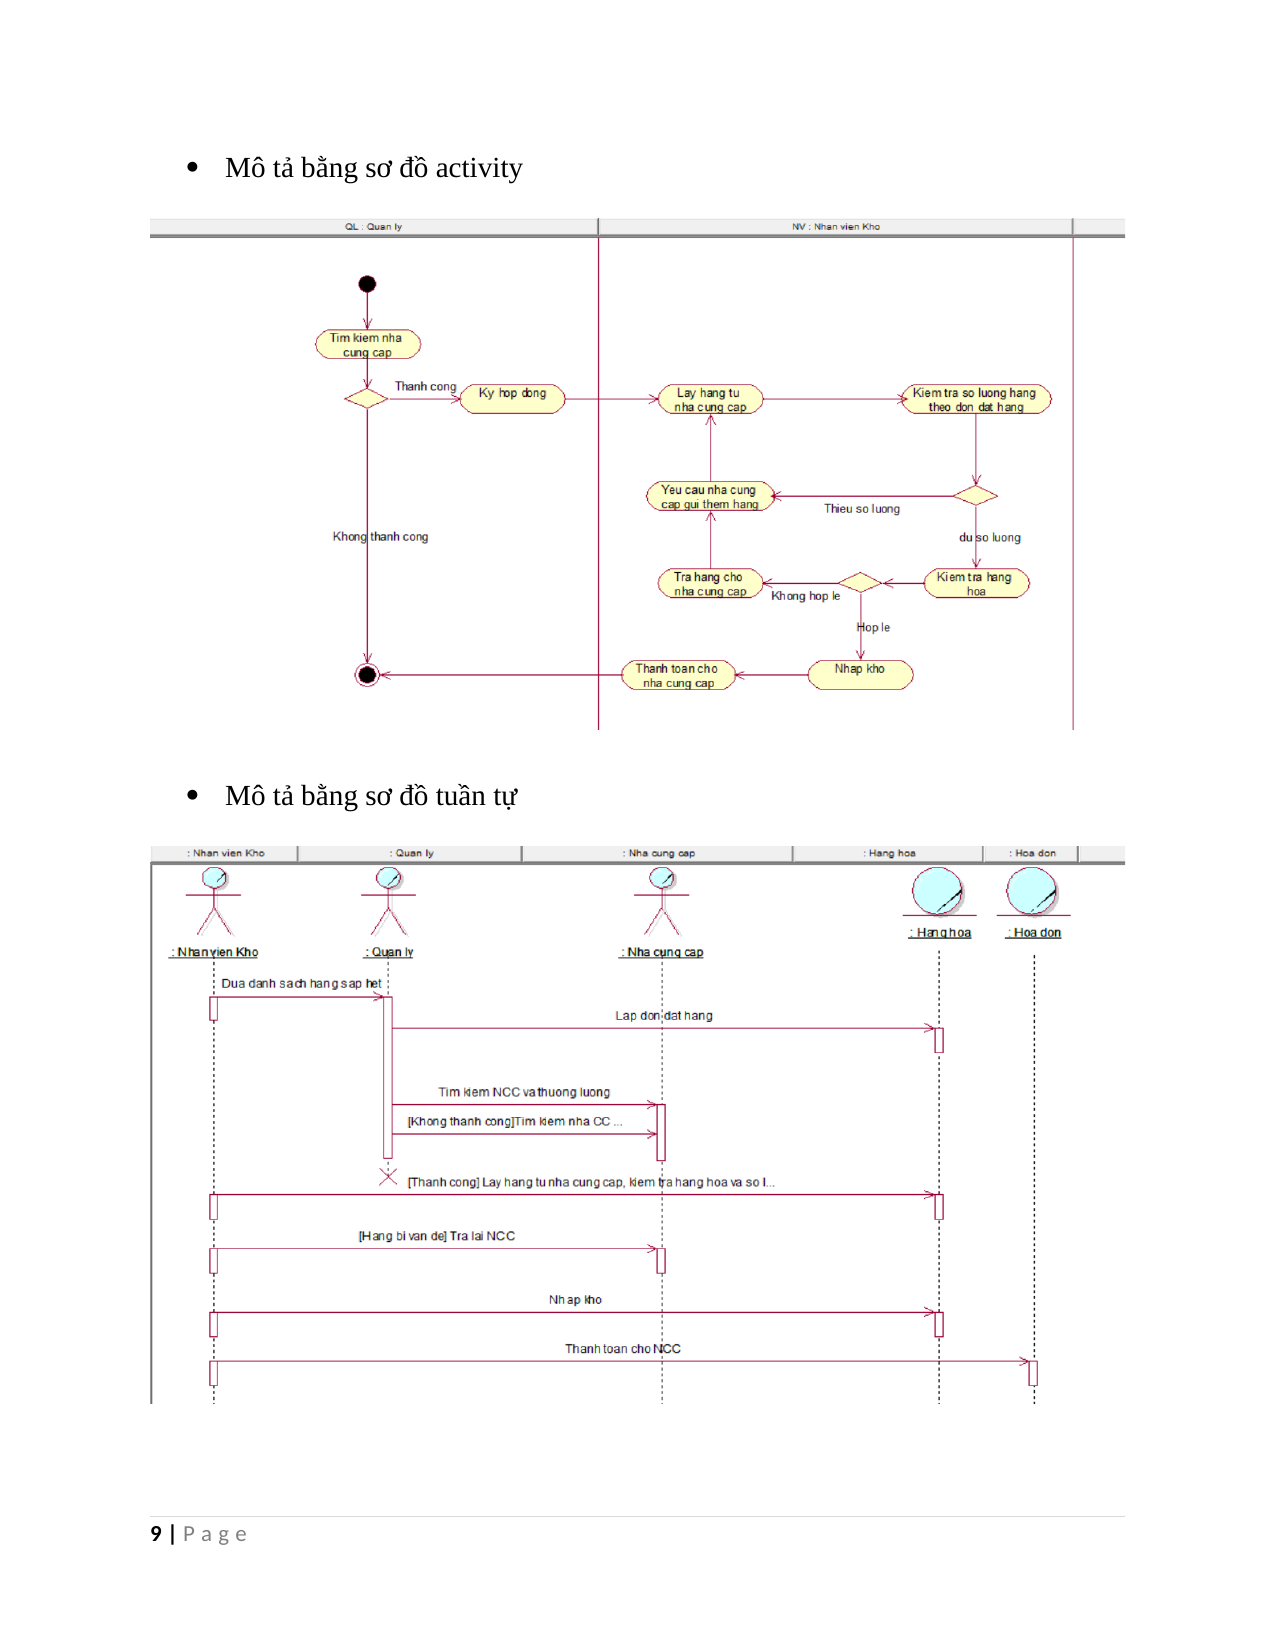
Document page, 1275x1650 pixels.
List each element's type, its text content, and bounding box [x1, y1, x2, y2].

picture [150, 846, 1125, 1404]
list Mô tả bằng sơ đồ activity [187, 150, 1125, 184]
list Mô tả bằng sơ đồ tuần tự [187, 778, 1125, 812]
picture [150, 218, 1125, 730]
